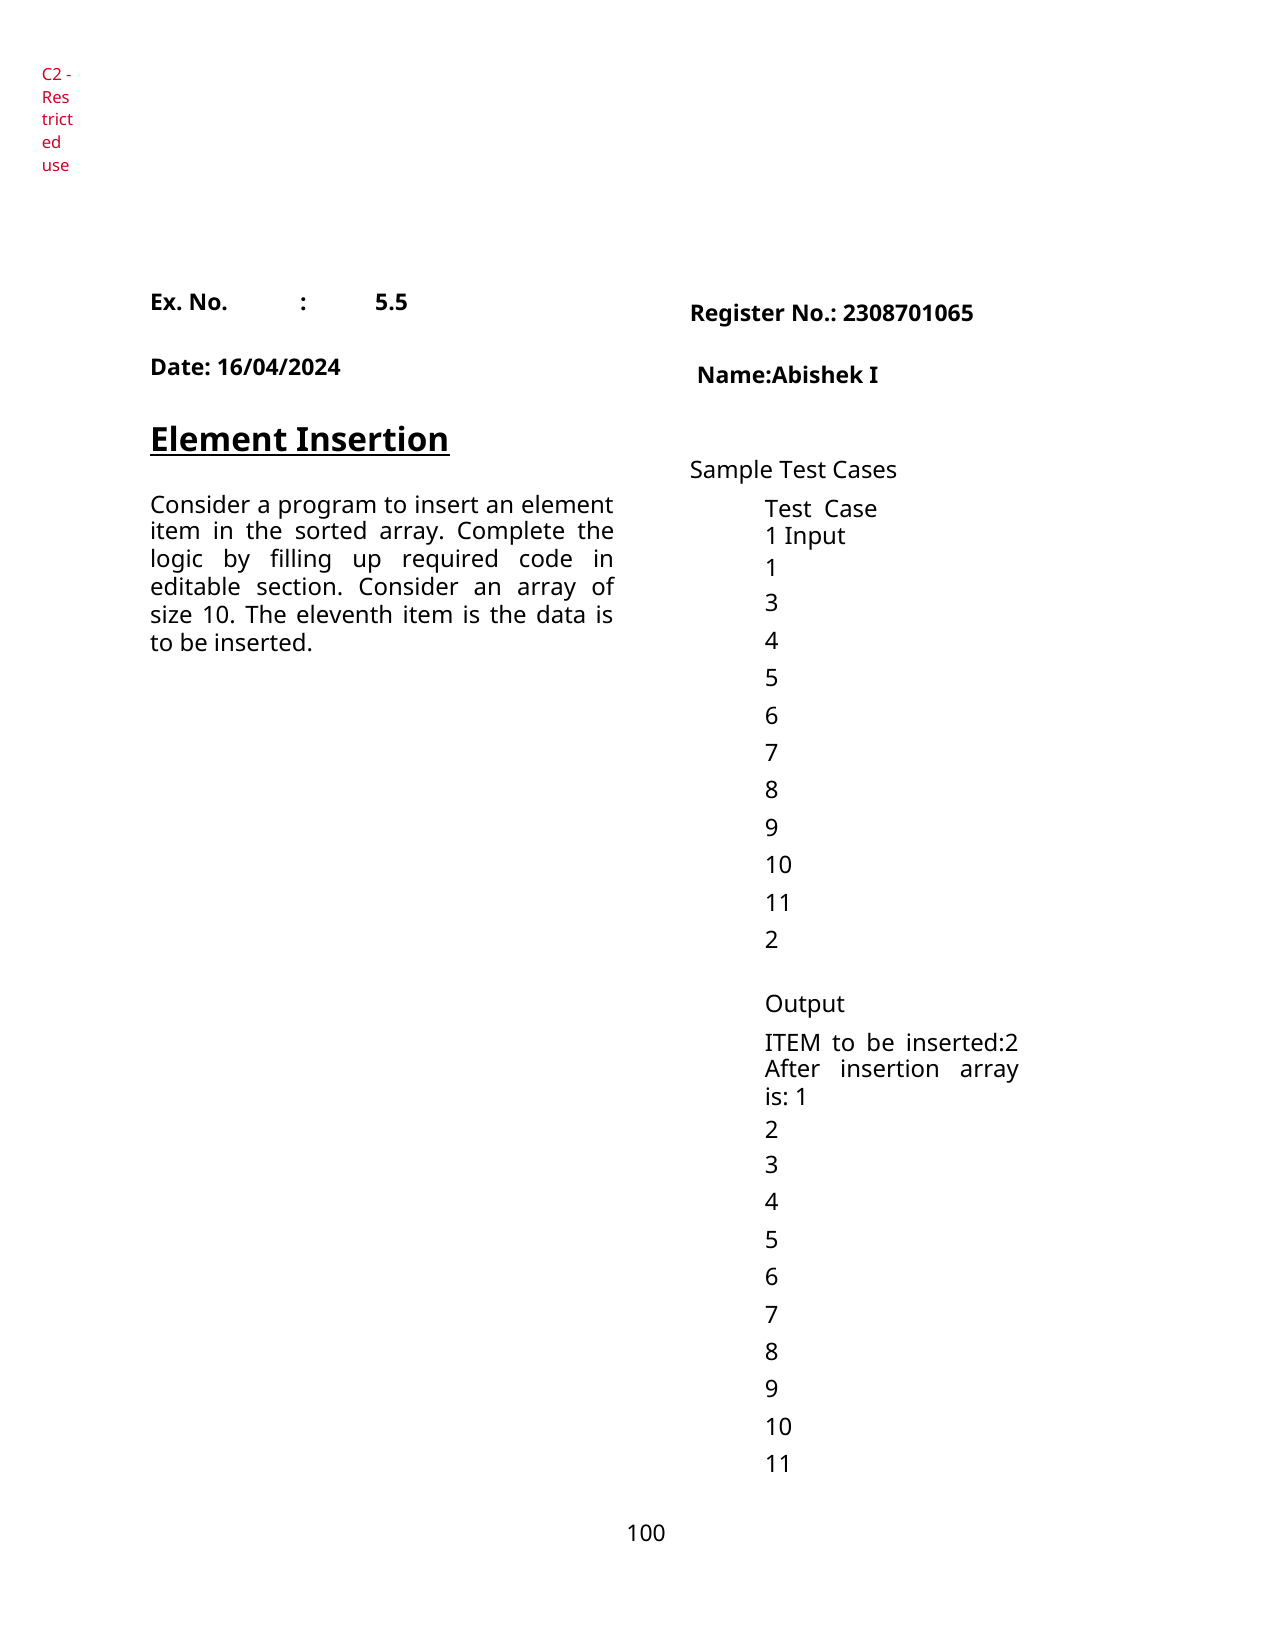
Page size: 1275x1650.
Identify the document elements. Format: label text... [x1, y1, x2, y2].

text Date: 16/04/2024 [150, 351, 618, 382]
text Consider a program to insert an element item in the sorted array. Complete the logic by filling up required code in editable section. Consider an array of size 10. The eleventh item is the data is to be inserted. [150, 491, 614, 658]
text 7 [764, 1297, 1158, 1330]
text Output [764, 987, 1158, 1020]
text 1 [764, 551, 1158, 584]
text 2 [764, 923, 1158, 955]
text 9 [764, 1372, 1158, 1405]
text 9 [764, 811, 1158, 843]
text 8 [764, 773, 1158, 806]
text 3 [764, 586, 1158, 619]
text Sample Test Cases [689, 453, 1158, 486]
text 7 [764, 736, 1158, 768]
text ITEM to be inserted:2 After insertion array is: 1 [764, 1029, 1019, 1113]
text 11 [764, 885, 1158, 918]
text 5 [764, 1223, 1158, 1255]
text 8 [764, 1335, 1158, 1367]
text Register No.: 2308701065 [689, 265, 1158, 328]
text 5 [764, 661, 1158, 694]
text 4 [764, 1185, 1158, 1218]
text Ex. No. : 5.5 [150, 285, 618, 317]
text 2 [764, 1113, 1158, 1145]
text Test Case 1 Input [764, 496, 877, 551]
text Name:Abishek I [673, 328, 1158, 390]
text Element Insertion [150, 416, 618, 461]
text 3 [764, 1148, 1158, 1180]
text 6 [764, 1260, 1158, 1293]
text 11 [764, 1447, 1158, 1479]
text 10 [764, 1409, 1158, 1442]
text 6 [764, 698, 1158, 731]
text 10 [764, 848, 1158, 881]
text 4 [764, 624, 1158, 656]
